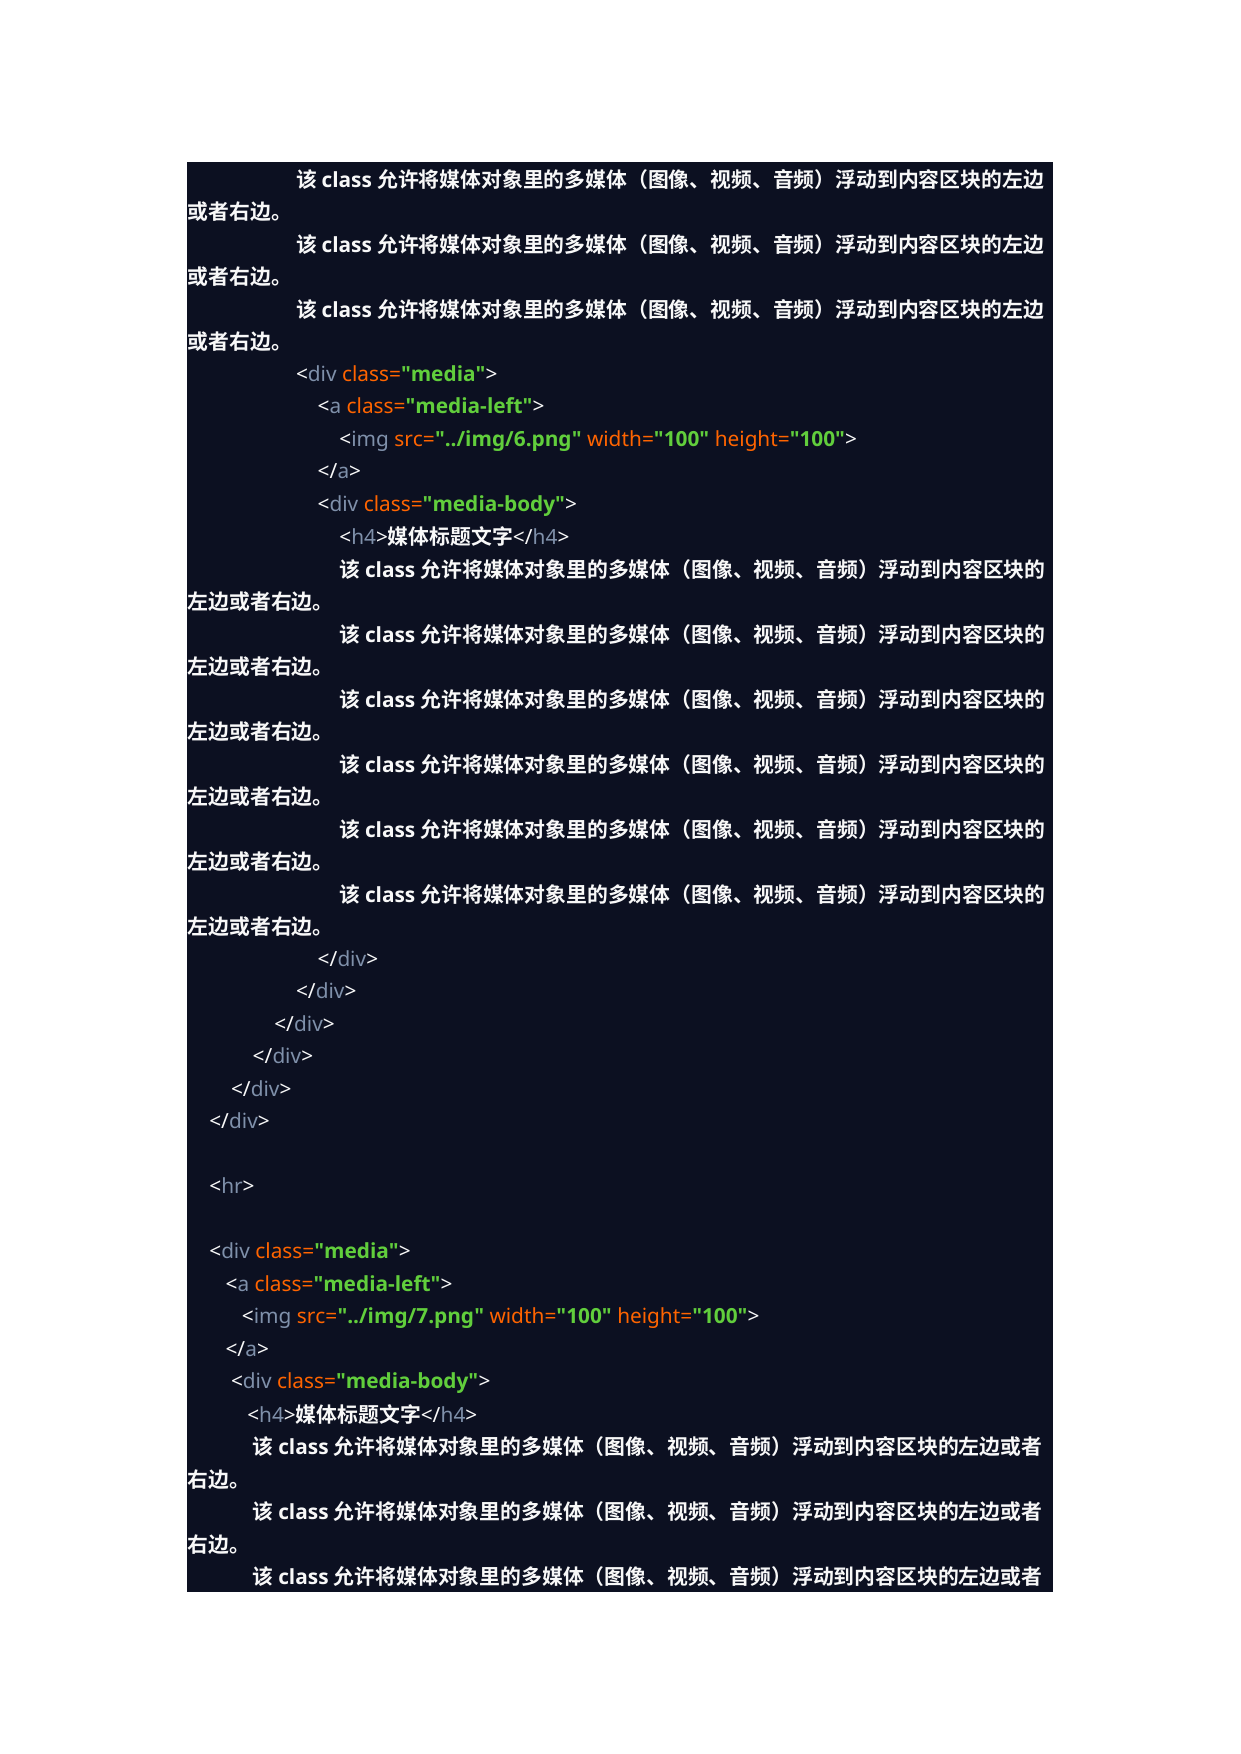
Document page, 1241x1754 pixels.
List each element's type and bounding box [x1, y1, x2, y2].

text [187, 162, 1053, 1592]
